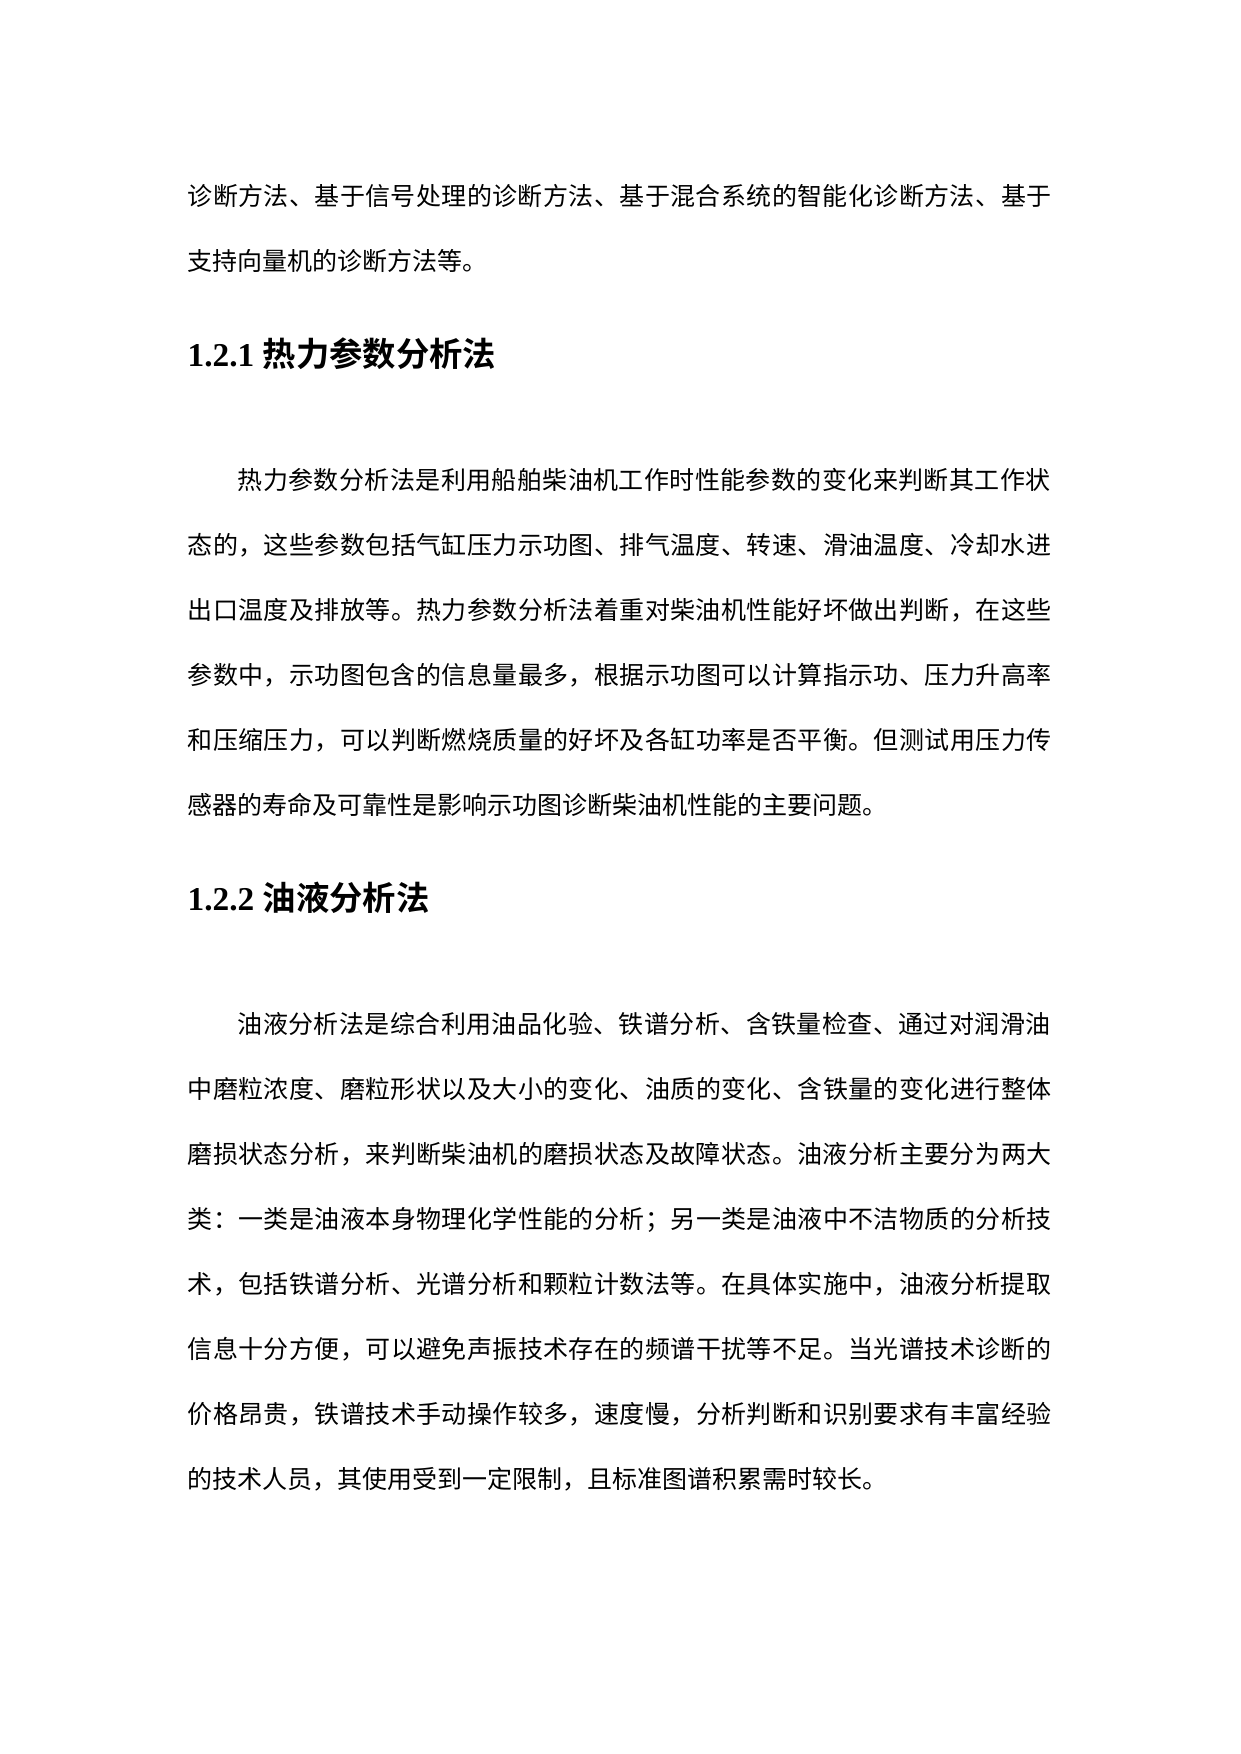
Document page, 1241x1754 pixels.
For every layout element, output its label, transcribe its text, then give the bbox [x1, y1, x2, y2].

text 油液分析法是综合利用油品化验、铁谱分析、含铁量检查、通过对润滑油中磨粒浓度、磨粒形状以及大小的变化、油质的变化、含铁量的变化进行整体磨损状态分析，来判断柴油机的磨损状态及故障状态。油液分析主要分为两大类：一类是油液本身物理化学性能的分析；另一类是油液中不洁物质的分析技术，包括铁谱分析、光谱分析和颗粒计数法等。在具体实施中，油液分析提取信息十分方便，可以避免声振技术存在的频谱干扰等不足。当光谱技术诊断的价格昂贵，铁谱技术手动操作较多，速度慢，分析判断和识别要求有丰富经验的技术人员，其使用受到一定限制，且标准图谱积累需时较长。 [187, 991, 1053, 1511]
subtitle 1.2.1 热力参数分析法 [187, 319, 1053, 384]
subtitle 1.2.2 油液分析法 [187, 863, 1053, 928]
text 热力参数分析法是利用船舶柴油机工作时性能参数的变化来判断其工作状态的，这些参数包括气缸压力示功图、排气温度、转速、滑油温度、冷却水进出口温度及排放等。热力参数分析法着重对柴油机性能好坏做出判断，在这些参数中，示功图包含的信息量最多，根据示功图可以计算指示功、压力升高率和压缩压力，可以判断燃烧质量的好坏及各缸功率是否平衡。但测试用压力传感器的寿命及可靠性是影响示功图诊断柴油机性能的主要问题。 [187, 446, 1053, 836]
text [187, 162, 1053, 292]
